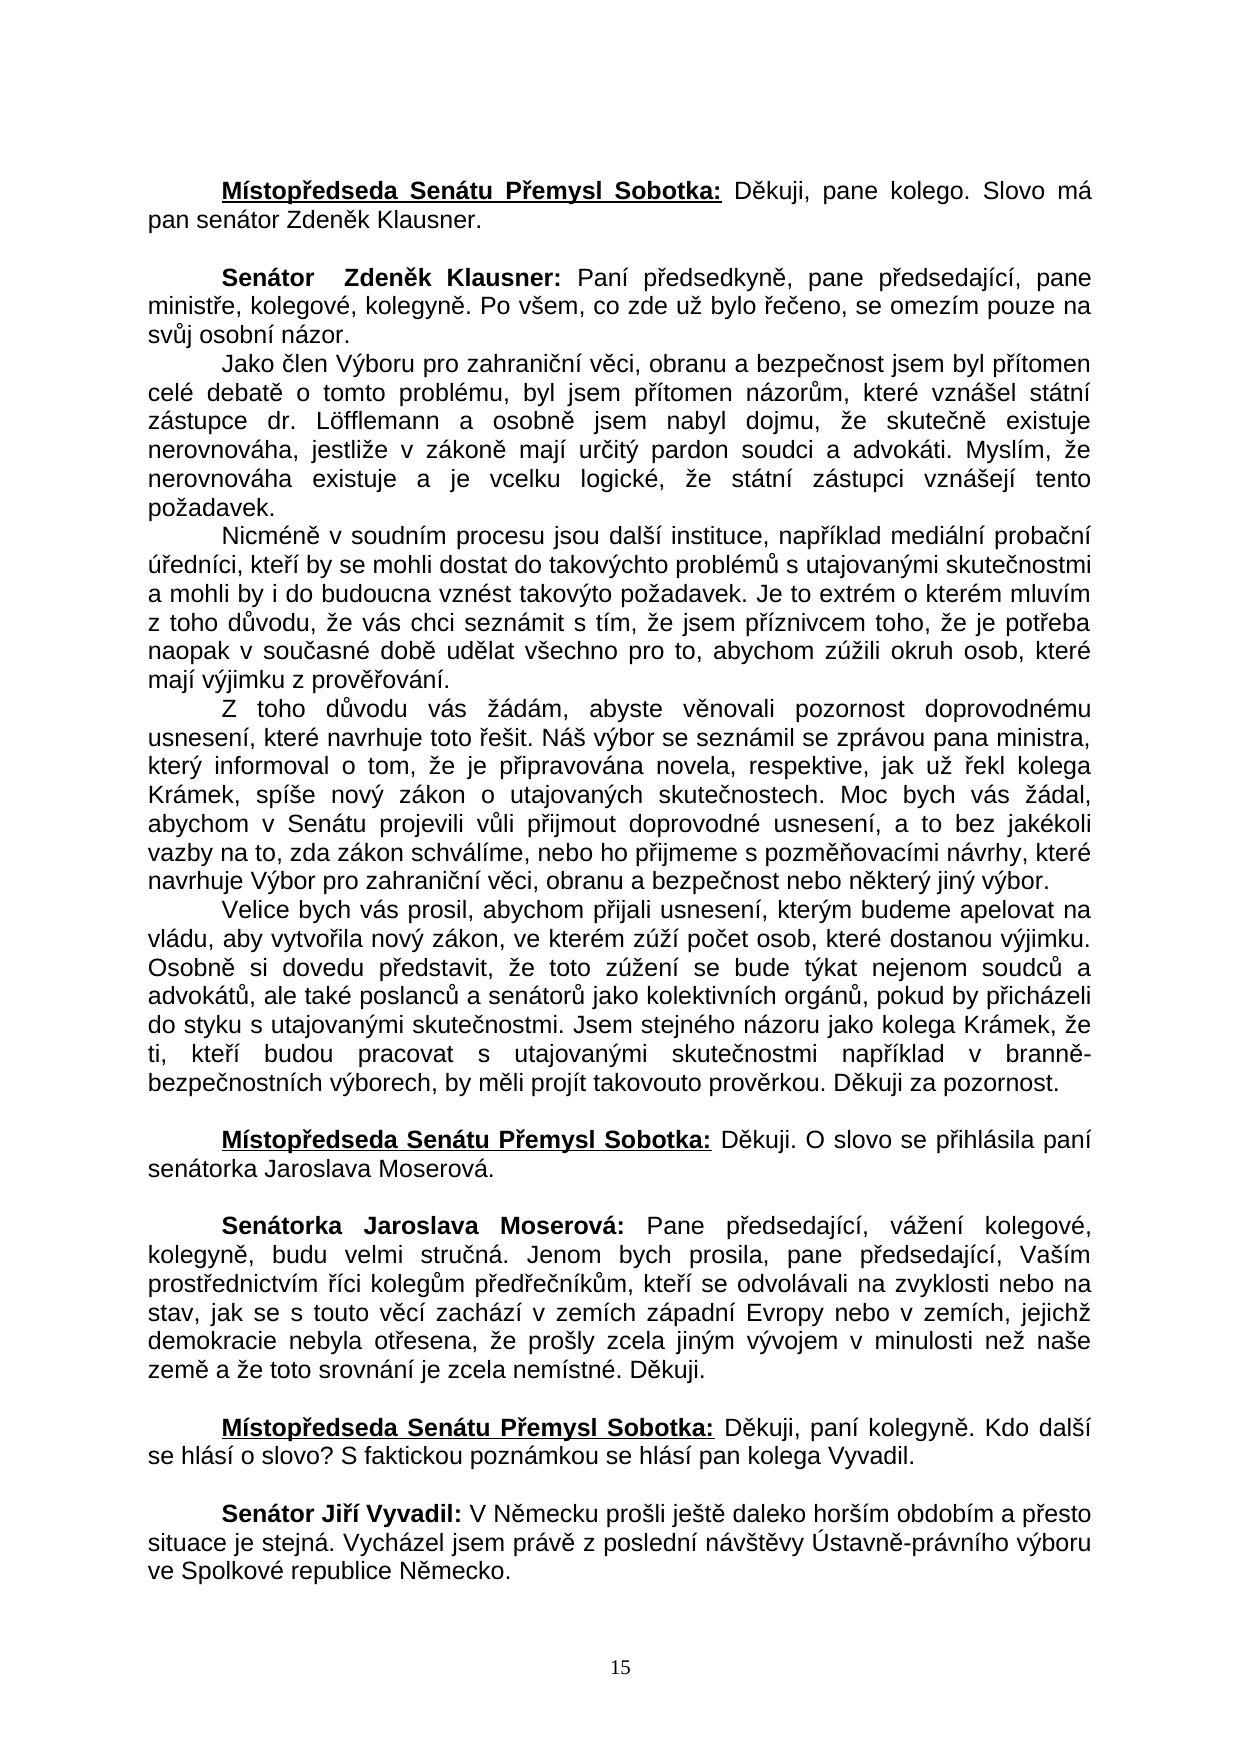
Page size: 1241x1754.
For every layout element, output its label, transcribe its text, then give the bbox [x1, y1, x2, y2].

text Místopředseda Senátu Přemysl Sobotka: Děkuji. O slovo se přihlásila paní senátorka Jaroslava Moserová. [148, 1125, 1093, 1183]
text Senátorka Jaroslava Moserová: Pane předsedající, vážení kolegové, kolegyně, budu velmi stručná. Jenom bych prosila, pane předsedající, Vaším prostřednictvím říci kolegům předřečníkům, kteří se odvolávali na zvyklosti nebo na stav, jak se s touto věcí zachází v zemích západní Evropy nebo v zemích, jejichž demokracie nebyla otřesena, že prošly zcela jiným vývojem v minulosti než naše země a že toto srovnání je zcela nemístné. Děkuji. [148, 1211, 1093, 1384]
text Senátor Jiří Vyvadil: V Německu prošli ještě daleko horším obdobím a přesto situace je stejná. Vycházel jsem právě z poslední návštěvy Ústavně-právního výboru ve Spolkové republice Německo. [148, 1499, 1093, 1585]
text Místopředseda Senátu Přemysl Sobotka: Děkuji, paní kolegyně. Kdo další se hlásí o slovo? S faktickou poznámkou se hlásí pan kolega Vyvadil. [148, 1413, 1093, 1470]
text Z toho důvodu vás žádám, abyste věnovali pozornost doprovodnému usnesení, které navrhuje toto řešit. Náš výbor se seznámil se zprávou pana ministra, který informoval o tom, že je připravována novela, respektive, jak už řekl kolega Krámek, spíše nový zákon o utajovaných skutečnostech. Moc bych vás žádal, abychom v Senátu projevili vůli přijmout doprovodné usnesení, a to bez jakékoli vazby na to, zda zákon schválíme, nebo ho přijmeme s pozměňovacími návrhy, které navrhuje Výbor pro zahraniční věci, obranu a bezpečnost nebo některý jiný výbor. [148, 694, 1093, 895]
text Nicméně v soudním procesu jsou další instituce, například mediální probační úředníci, kteří by se mohli dostat do takovýchto problémů s utajovanými skutečnostmi a mohli by i do budoucna vznést takovýto požadavek. Je to extrém o kterém mluvím z toho důvodu, že vás chci seznámit s tím, že jsem příznivcem toho, že je potřeba naopak v současné době udělat všechno pro to, abychom zúžili okruh osob, které mají výjimku z prověřování. [148, 521, 1093, 694]
text Místopředseda Senátu Přemysl Sobotka: Děkuji, pane kolego. Slovo má pan senátor Zdeněk Klausner. [148, 176, 1093, 234]
text Jako člen Výboru pro zahraniční věci, obranu a bezpečnost jsem byl přítomen celé debatě o tomto problému, byl jsem přítomen názorům, které vznášel státní zástupce dr. Löfflemann a osobně jsem nabyl dojmu, že skutečně existuje nerovnováha, jestliže v zákoně mají určitý pardon soudci a advokáti. Myslím, že nerovnováha existuje a je vcelku logické, že státní zástupci vznášejí tento požadavek. [148, 349, 1093, 521]
text Velice bych vás prosil, abychom přijali usnesení, kterým budeme apelovat na vládu, aby vytvořila nový zákon, ve kterém zúží počet osob, které dostanou výjimku. Osobně si dovedu představit, že toto zúžení se bude týkat nejenom soudců a advokátů, ale také poslanců a senátorů jako kolektivních orgánů, pokud by přicházeli do styku s utajovanými skutečnostmi. Jsem stejného názoru jako kolega Krámek, že ti, kteří budou pracovat s utajovanými skutečnostmi například v branně-bezpečnostních výborech, by měli projít takovouto prověrkou. Děkuji za pozornost. [148, 895, 1093, 1096]
text Senátor Zdeněk Klausner: Paní předsedkyně, pane předsedající, pane ministře, kolegové, kolegyně. Po všem, co zde už bylo řečeno, se omezím pouze na svůj osobní názor. [148, 263, 1093, 349]
